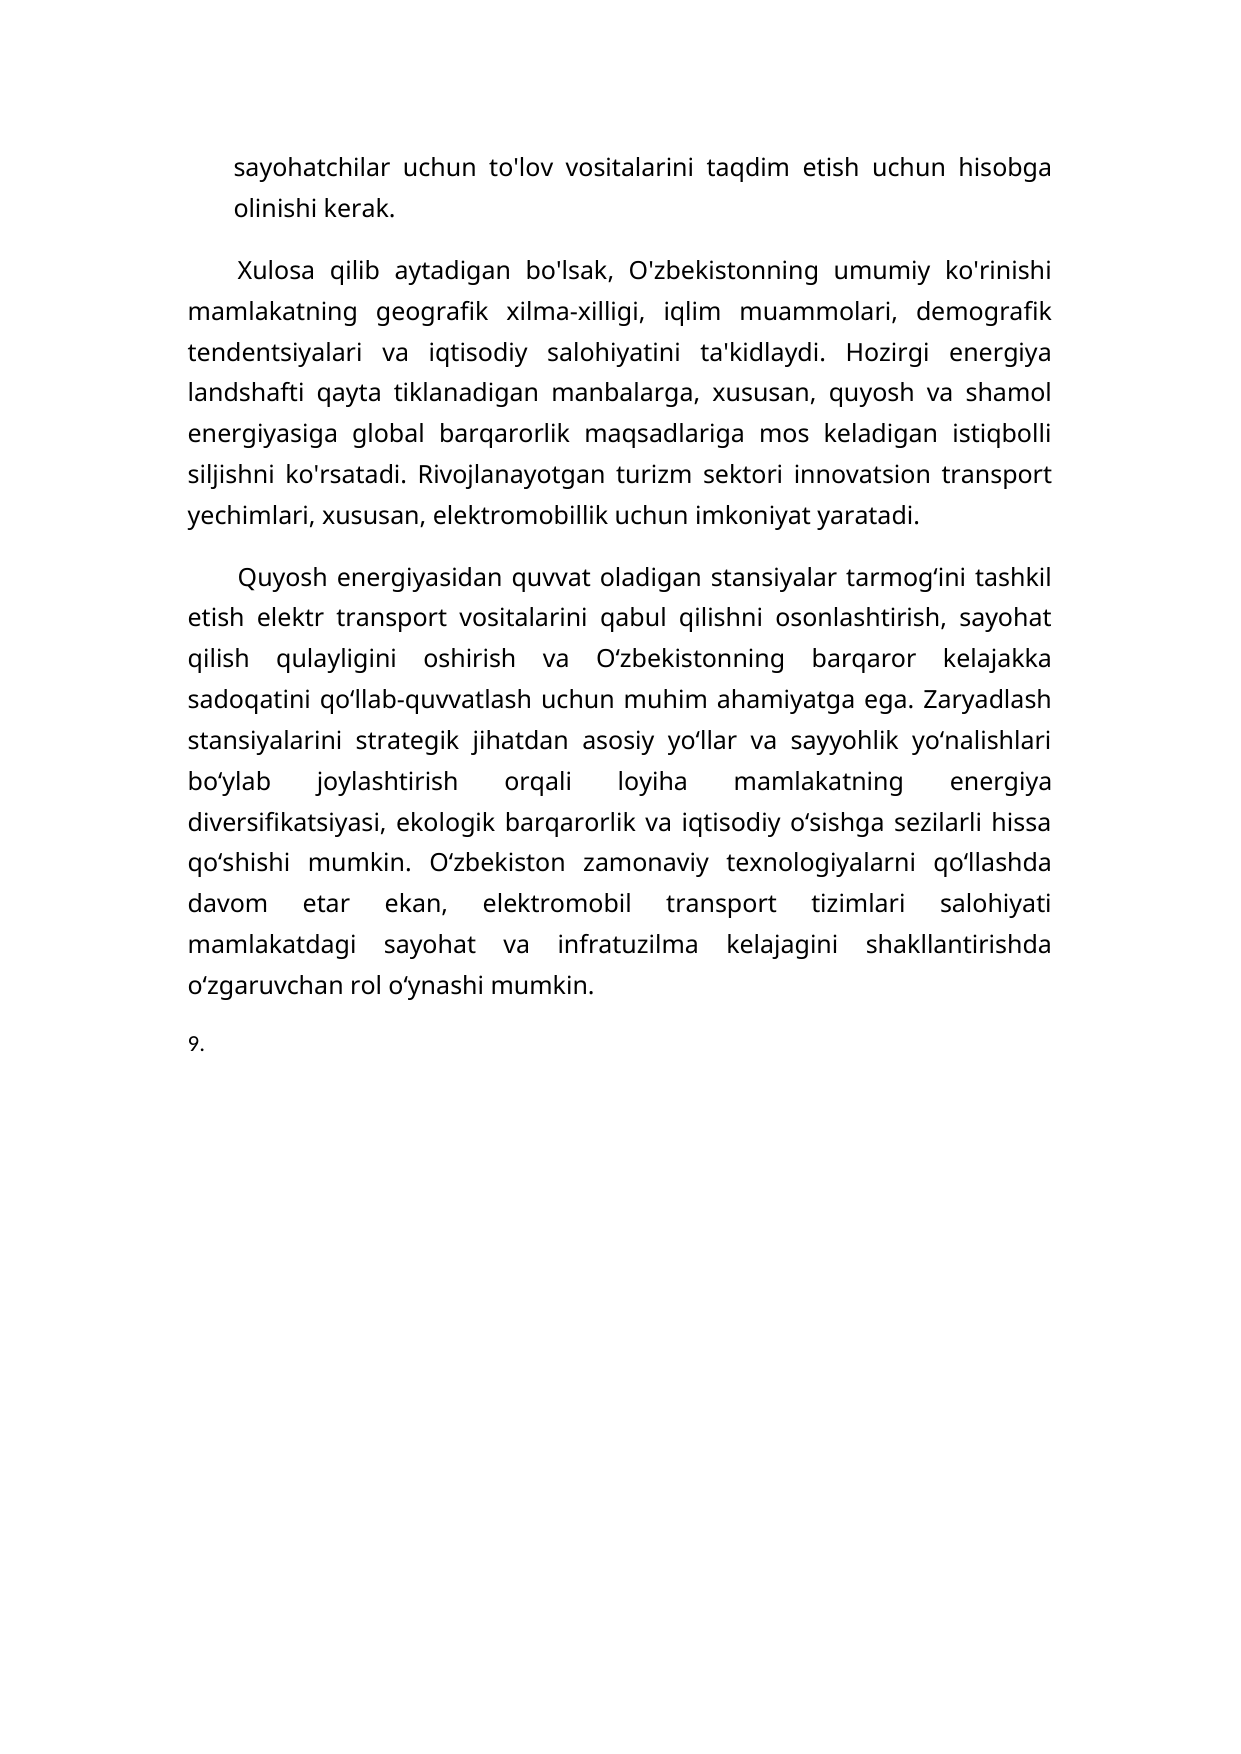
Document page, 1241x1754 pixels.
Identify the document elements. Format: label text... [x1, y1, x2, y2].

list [187, 150, 1053, 225]
text Xulosa qilib aytadigan bo'lsak, O'zbekistonning umumiy ko'rinishi mamlakatning geografik xilma-xilligi, iqlim muammolari, demografik tendentsiyalari va iqtisodiy salohiyatini ta'kidlaydi. Hozirgi energiya landshafti qayta tiklanadigan manbalarga, xususan, quyosh va shamol energiyasiga global barqarorlik maqsadlariga mos keladigan istiqbolli siljishni ko'rsatadi. Rivojlanayotgan turizm sektori innovatsion transport yechimlari, xususan, elektromobillik uchun imkoniyat yaratadi. [187, 252, 1053, 532]
text Quyosh energiyasidan quvvat oladigan stansiyalar tarmog‘ini tashkil etish elektr transport vositalarini qabul qilishni osonlashtirish, sayohat qilish qulayligini oshirish va O‘zbekistonning barqaror kelajakka sadoqatini qo‘llab-quvvatlash uchun muhim ahamiyatga ega. Zaryadlash stansiyalarini strategik jihatdan asosiy yo‘llar va sayyohlik yo‘nalishlari bo‘ylab joylashtirish orqali loyiha mamlakatning energiya diversifikatsiyasi, ekologik barqarorlik va iqtisodiy o‘sishga sezilarli hissa qo‘shishi mumkin. O‘zbekiston zamonaviy texnologiyalarni qo‘llashda davom etar ekan, elektromobil transport tizimlari salohiyati mamlakatdagi sayohat va infratuzilma kelajagini shakllantirishda o‘zgaruvchan rol o‘ynashi mumkin. [187, 559, 1053, 1002]
